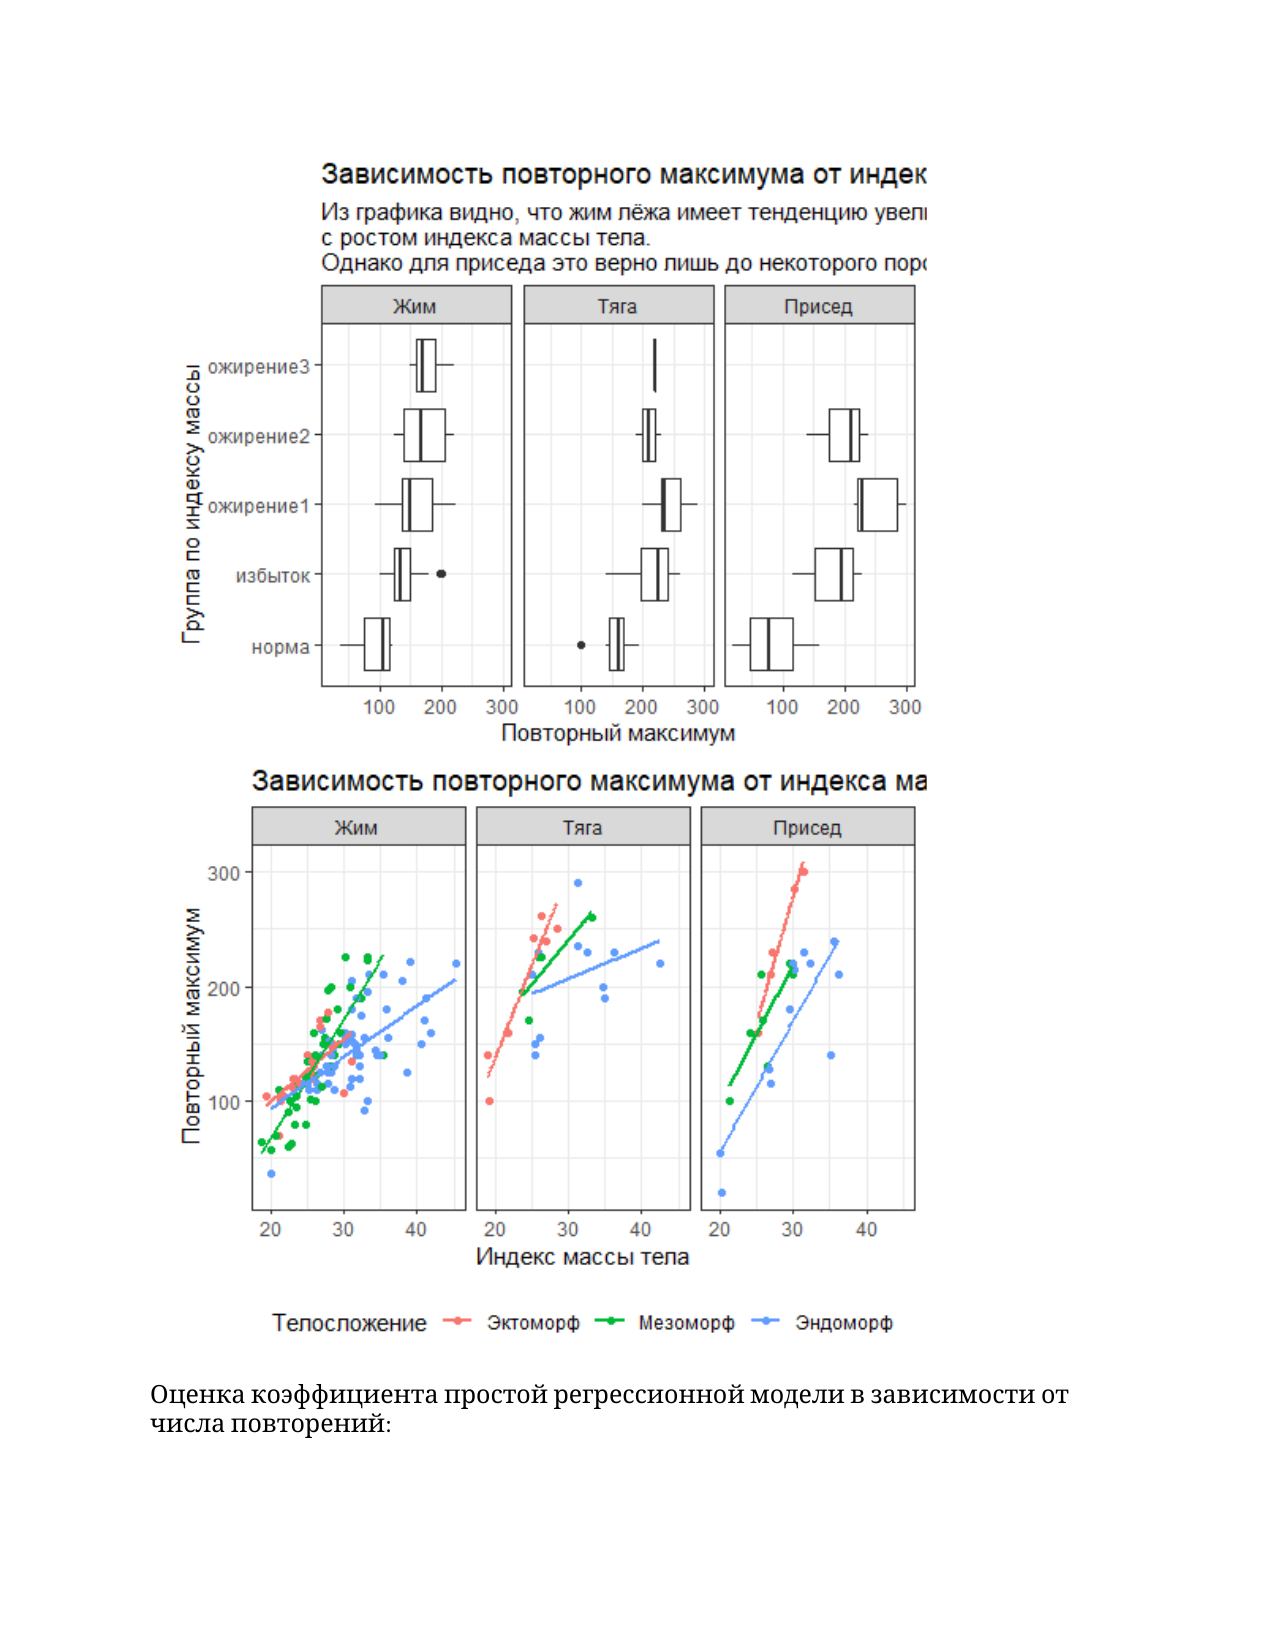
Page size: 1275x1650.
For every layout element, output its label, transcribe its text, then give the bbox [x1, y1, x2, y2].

picture [168, 150, 927, 1363]
text Оценка коэффициента простой регрессионной модели в зависимости от числа повторений: [150, 1381, 1125, 1439]
